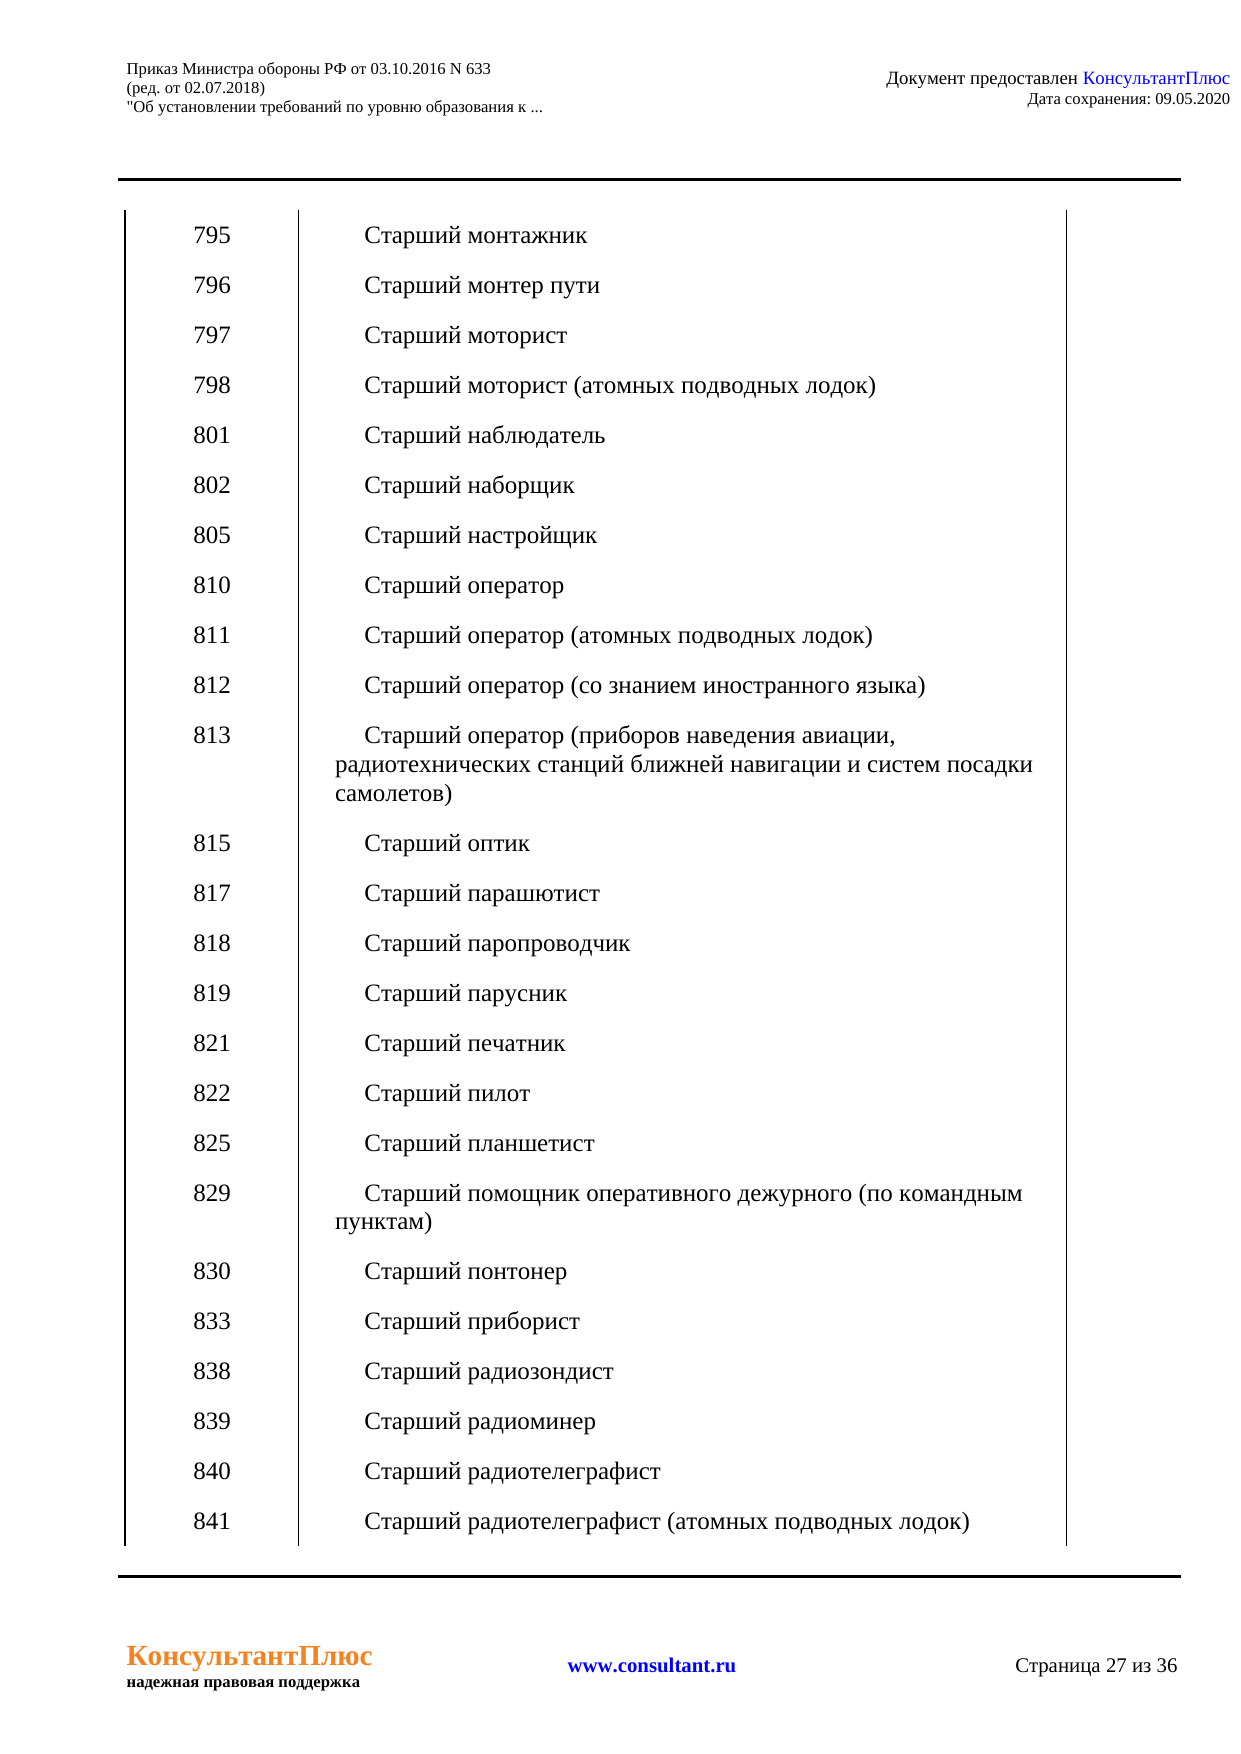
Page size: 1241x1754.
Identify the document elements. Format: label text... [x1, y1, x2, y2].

table_cell Старший моторист [299, 310, 1066, 359]
table_cell 825 [126, 1117, 298, 1167]
table_cell 815 [126, 817, 298, 867]
table_cell Старший планшетист [299, 1117, 1066, 1167]
table_cell 840 [126, 1446, 298, 1496]
table_cell Старший пилот [299, 1067, 1066, 1117]
table_cell Старший оператор (атомных подводных лодок) [299, 610, 1066, 659]
table_cell 812 [126, 660, 298, 709]
table_cell 796 [126, 260, 298, 309]
table_cell 833 [126, 1296, 298, 1346]
table_cell 795 [126, 210, 298, 259]
table_cell 839 [126, 1396, 298, 1446]
table_cell Старший монтажник [299, 210, 1066, 259]
table_cell 829 [126, 1167, 298, 1246]
table_cell Старший приборист [299, 1296, 1066, 1346]
table_cell Старший печатник [299, 1017, 1066, 1067]
table_cell Старший радиотелеграфист [299, 1446, 1066, 1496]
table_cell 830 [126, 1246, 298, 1296]
table_cell 821 [126, 1017, 298, 1067]
table_cell 801 [126, 410, 298, 459]
table_cell Старший радиотелеграфист (атомных подводных лодок) [299, 1496, 1066, 1546]
table_cell 838 [126, 1346, 298, 1396]
table_cell 841 [126, 1496, 298, 1546]
table_cell Старший оператор [299, 560, 1066, 609]
table_cell Старший наблюдатель [299, 410, 1066, 459]
table_cell Старший парашютист [299, 867, 1066, 917]
table_cell 819 [126, 967, 298, 1017]
table_cell Старший настройщик [299, 510, 1066, 559]
table_cell 811 [126, 610, 298, 659]
table_cell Старший оптик [299, 817, 1066, 867]
table_cell Старший парусник [299, 967, 1066, 1017]
table_cell Старший моторист (атомных подводных лодок) [299, 360, 1066, 409]
table_cell 817 [126, 867, 298, 917]
table_cell Старший монтер пути [299, 260, 1066, 309]
table_cell 798 [126, 360, 298, 409]
table_cell 822 [126, 1067, 298, 1117]
table_cell Старший радиозондист [299, 1346, 1066, 1396]
table_cell 813 [126, 710, 298, 817]
table_cell Старший оператор (приборов наведения авиации, радиотехнических станций ближней навигации и систем посадки самолетов) [299, 710, 1066, 817]
table_cell Старший помощник оперативного дежурного (по командным пунктам) [299, 1167, 1066, 1246]
table_cell Старший паропроводчик [299, 917, 1066, 967]
table_cell 802 [126, 460, 298, 509]
table_cell 805 [126, 510, 298, 559]
table_cell 818 [126, 917, 298, 967]
table_cell Старший радиоминер [299, 1396, 1066, 1446]
table_cell Старший наборщик [299, 460, 1066, 509]
table_cell 797 [126, 310, 298, 359]
table_cell Старший понтонер [299, 1246, 1066, 1296]
table_cell Старший оператор (со знанием иностранного языка) [299, 660, 1066, 709]
table_cell 810 [126, 560, 298, 609]
